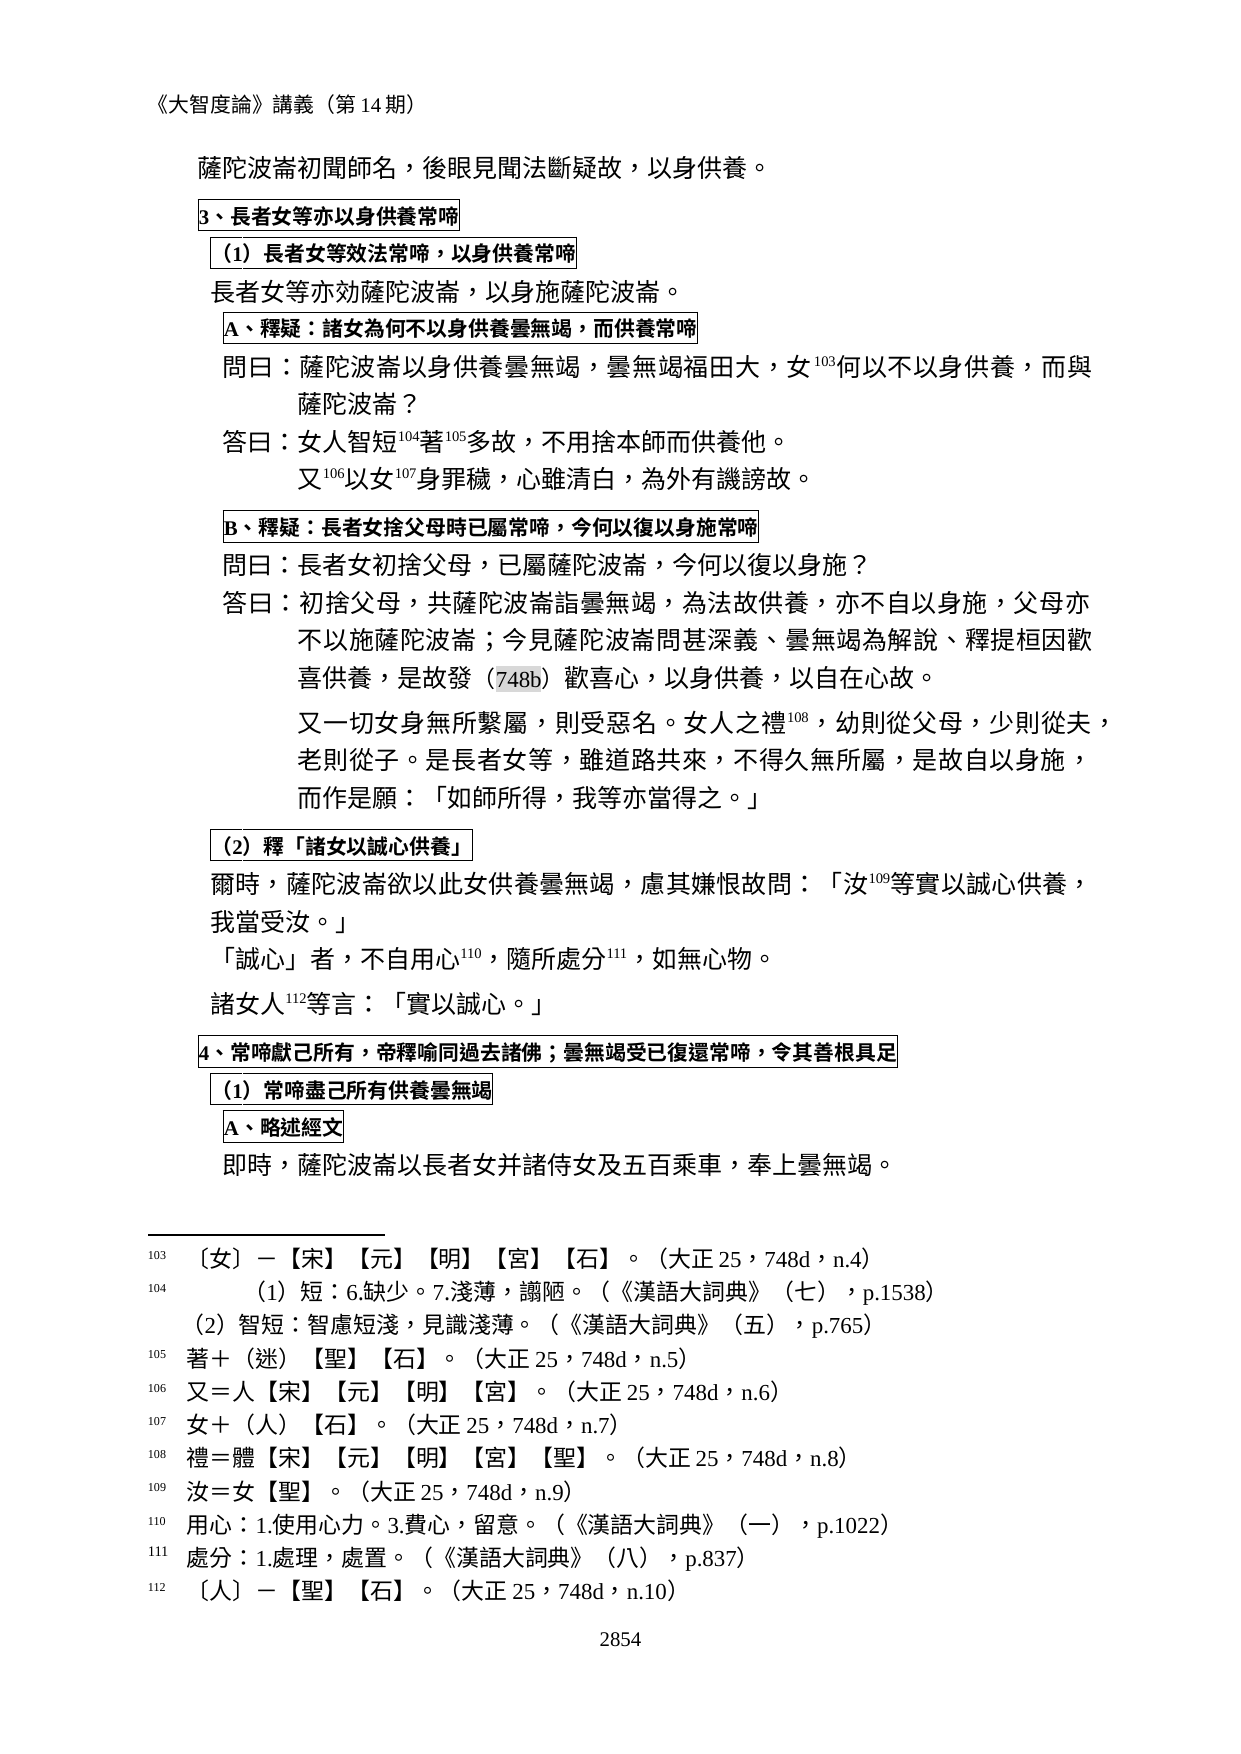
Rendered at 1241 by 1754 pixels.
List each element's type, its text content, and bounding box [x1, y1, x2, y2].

text 薩陀波崙初聞師名，後眼見聞法斷疑故，以身供養。 [198, 148, 1092, 185]
text 即時，薩陀波崙以長者女并諸侍女及五百乘車，奉上曇無竭。 [223, 1145, 1092, 1183]
text 爾時，薩陀波崙欲以此女供養曇無竭，慮其嫌恨故問：「汝等實以誠心供養，我當受汝。」 [210, 864, 1092, 939]
text 答曰：初捨父母，共薩陀波崙詣曇無竭，為法故供養，亦不自以身施，父母亦不以施薩陀波崙；今見薩陀波崙問甚深義、曇無竭為解說、釋提桓因歡喜供養，是故發（748b）歡喜心，以身供養，以自在心故。 [223, 583, 1092, 695]
text 答曰：女人智短著多故，不用捨本師而供養他。 [223, 421, 1092, 459]
text 問曰：薩陀波崙以身供養曇無竭，曇無竭福田大，女何以不以身供養，而與薩陀波崙？ [223, 346, 1092, 421]
text （1）長者女等效法常啼，以身供養常啼 [210, 234, 1092, 271]
text 3、長者女等亦以身供養常啼 [198, 196, 1092, 234]
text A、釋疑：諸女為何不以身供養曇無竭，而供養常啼 [223, 309, 1092, 346]
text 諸女人等言：「實以誠心。」 [210, 984, 1092, 1021]
text 又以女身罪穢，心雖清白，為外有譏謗故。 [298, 459, 1092, 496]
text （1）常啼盡己所有供養曇無竭 [210, 1070, 1092, 1108]
text B、釋疑：長者女捨父母時已屬常啼，今何以復以身施常啼 [223, 508, 1092, 545]
text A、略述經文 [223, 1108, 1092, 1145]
text 長者女等亦効薩陀波崙，以身施薩陀波崙。 [210, 271, 1092, 309]
text 4、常啼獻己所有，帝釋喻同過去諸佛；曇無竭受已復還常啼，令其善根具足 [198, 1033, 1092, 1070]
text 又一切女身無所繫屬，則受惡名。女人之禮，幼則從父母，少則從夫，老則從子。是長者女等，雖道路共來，不得久無所屬，是故自以身施，而作是願：「如師所得，我等亦當得之。」 [298, 703, 1092, 815]
text （2）釋「諸女以誠心供養」 [210, 826, 1092, 864]
text 問曰：長者女初捨父母，已屬薩陀波崙，今何以復以身施？ [223, 545, 1092, 583]
text 「誠心」者，不自用心，隨所處分，如無心物。 [210, 939, 1092, 976]
